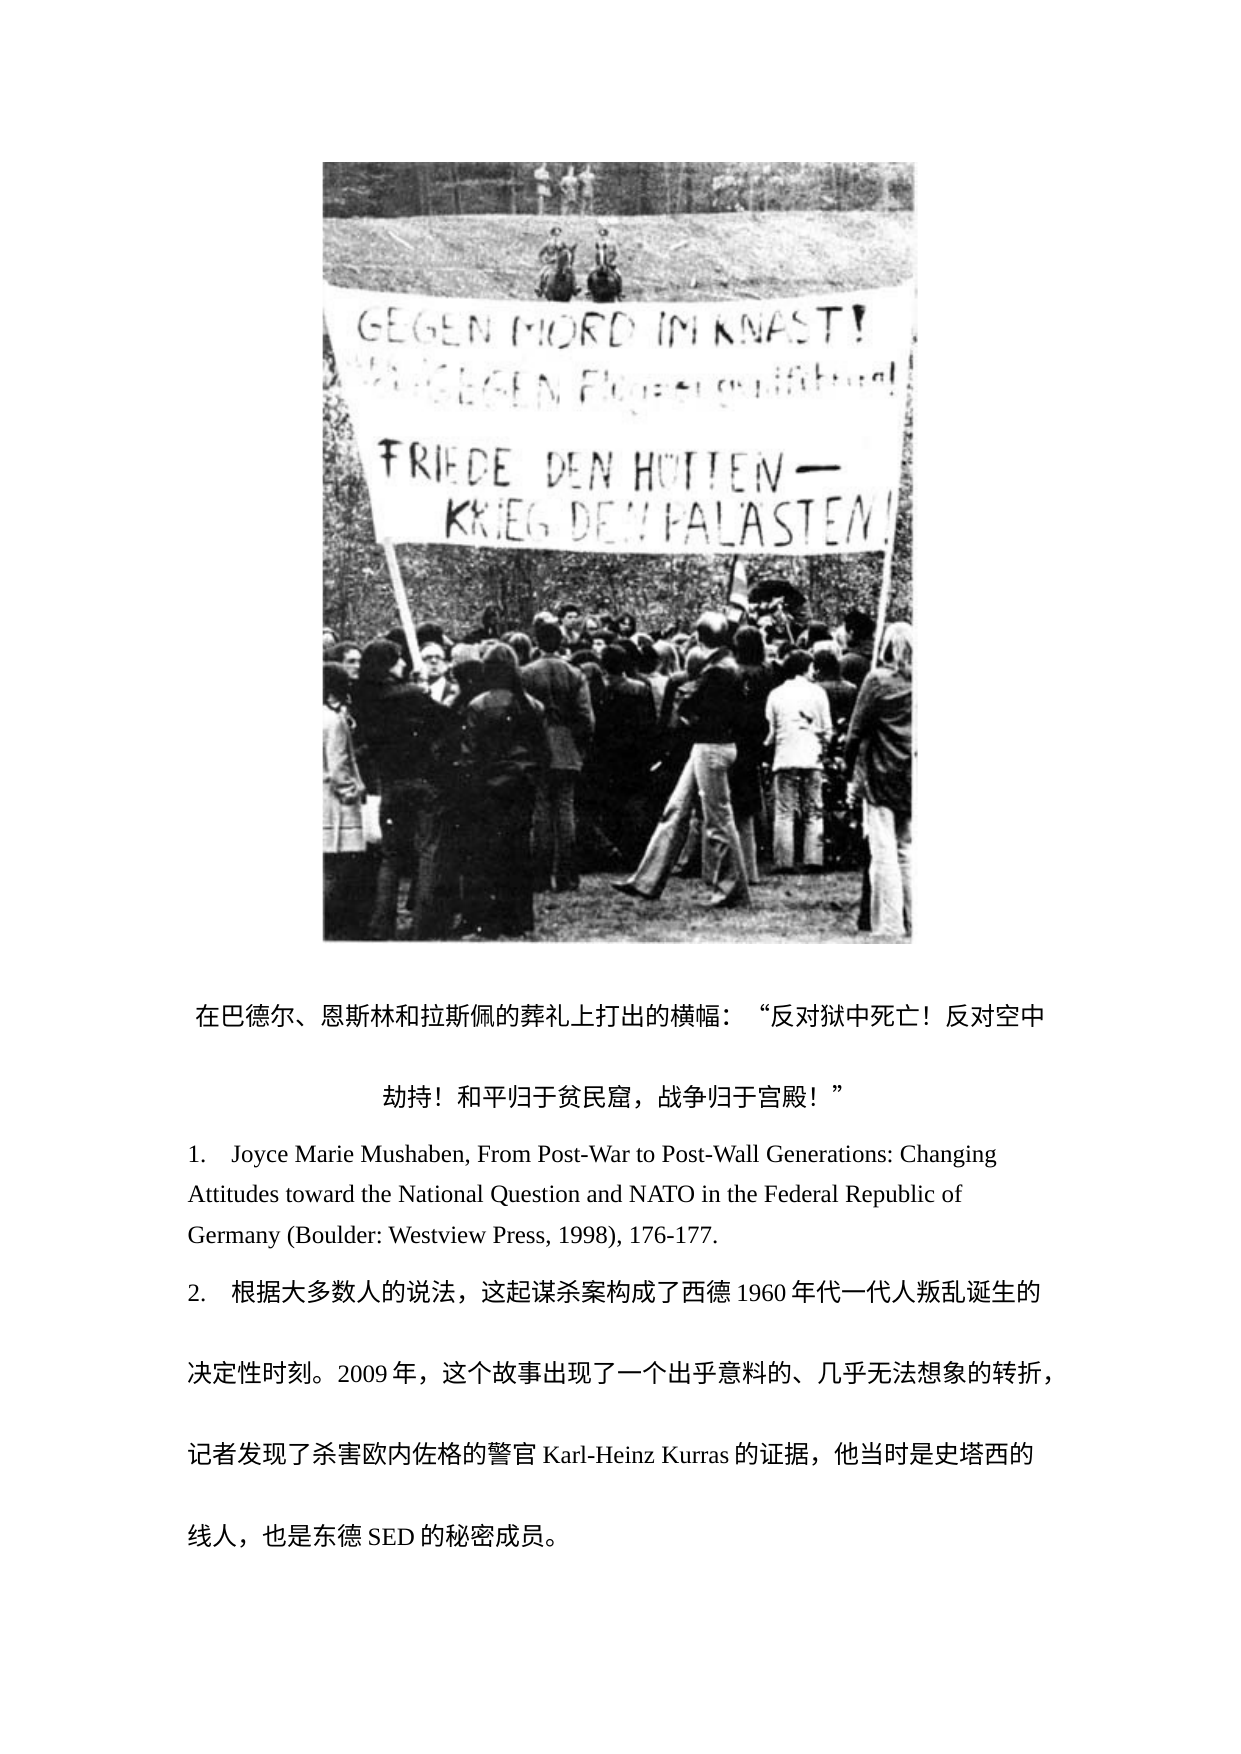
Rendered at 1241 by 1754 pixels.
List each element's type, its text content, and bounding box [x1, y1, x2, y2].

text 在巴德尔、恩斯林和拉斯佩的葬礼上打出的横幅：“反对狱中死亡！反对空中劫持！和平归于贫民窟，战争归于宫殿！” [187, 982, 1053, 1128]
text 1. Joyce Marie Mushaben, From Post-War to Post-Wall Generations: Changing Attitudes toward the National Question and NATO in the Federal Republic of Germany (Boulder: Westview Press, 1998), 176-177. [187, 1137, 1053, 1251]
text 2. 根据大多数人的说法，这起谋杀案构成了西德1960年代一代人叛乱诞生的决定性时刻。2009年，这个故事出现了一个出乎意料的、几乎无法想象的转折，记者发现了杀害欧内佐格的警官Karl-Heinz Kurras的证据，他当时是史塔西的线人，也是东德SED的秘密成员。 [187, 1258, 1053, 1567]
picture [322, 162, 918, 944]
